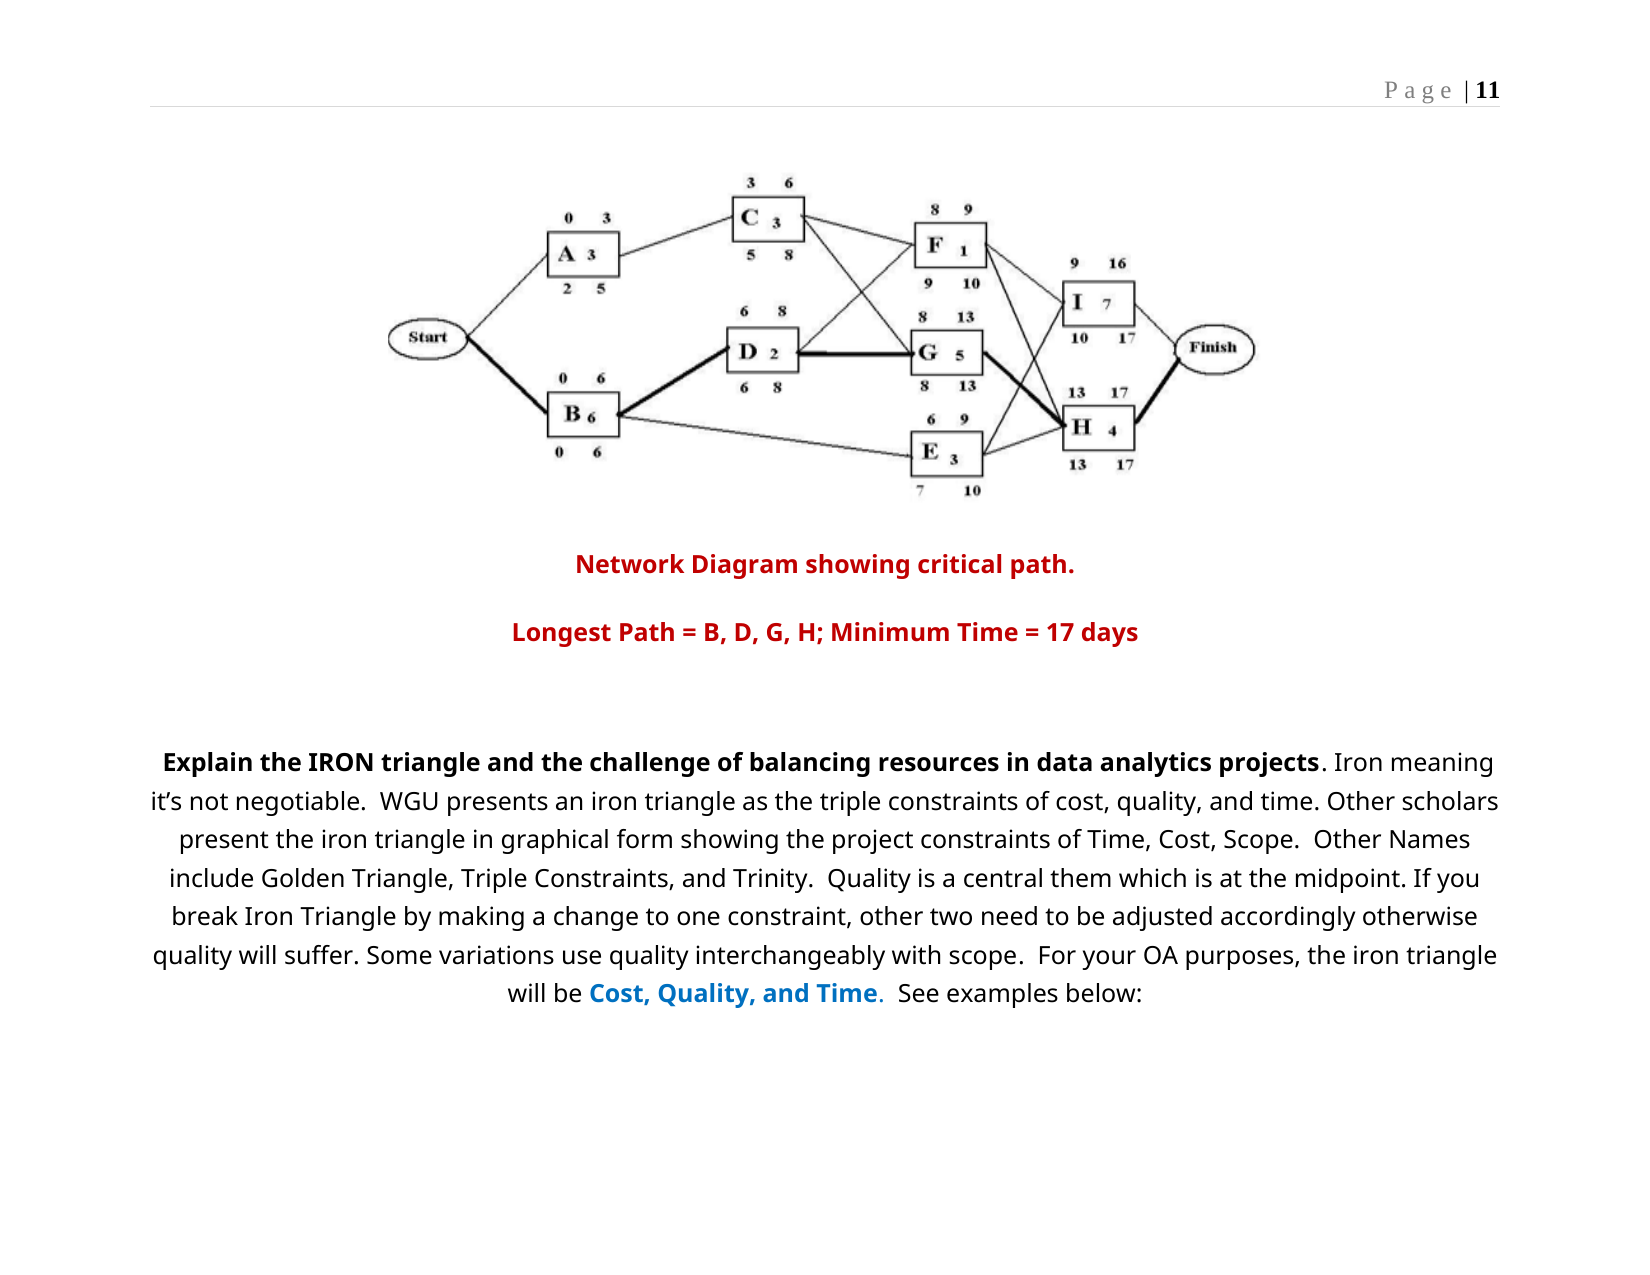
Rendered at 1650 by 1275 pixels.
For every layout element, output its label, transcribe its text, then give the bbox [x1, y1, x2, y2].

picture [388, 150, 1262, 518]
text Longest Path = B, D, G, H; Minimum Time = 17 days [150, 614, 1500, 653]
text Explain the IRON triangle and the challenge of balancing resources in data analytics projects. Iron meaning it’s not negotiable. WGU presents an iron triangle as the triple constraints of cost, quality, and time. Other scholars present the iron triangle in graphical form showing the project constraints of Time, Cost, Scope. Other Names include Golden Triangle, Triple Constraints, and Trinity. Quality is a central them which is at the midpoint. If you break Iron Triangle by making a change to one constraint, other two need to be adjusted accordingly otherwise quality will suffer. Some variations use quality interchangeably with scope. For your OA purposes, the iron triangle will be Cost, Quality, and Time. See examples below: [150, 745, 1500, 1014]
text Network Diagram showing critical path. [150, 547, 1500, 585]
